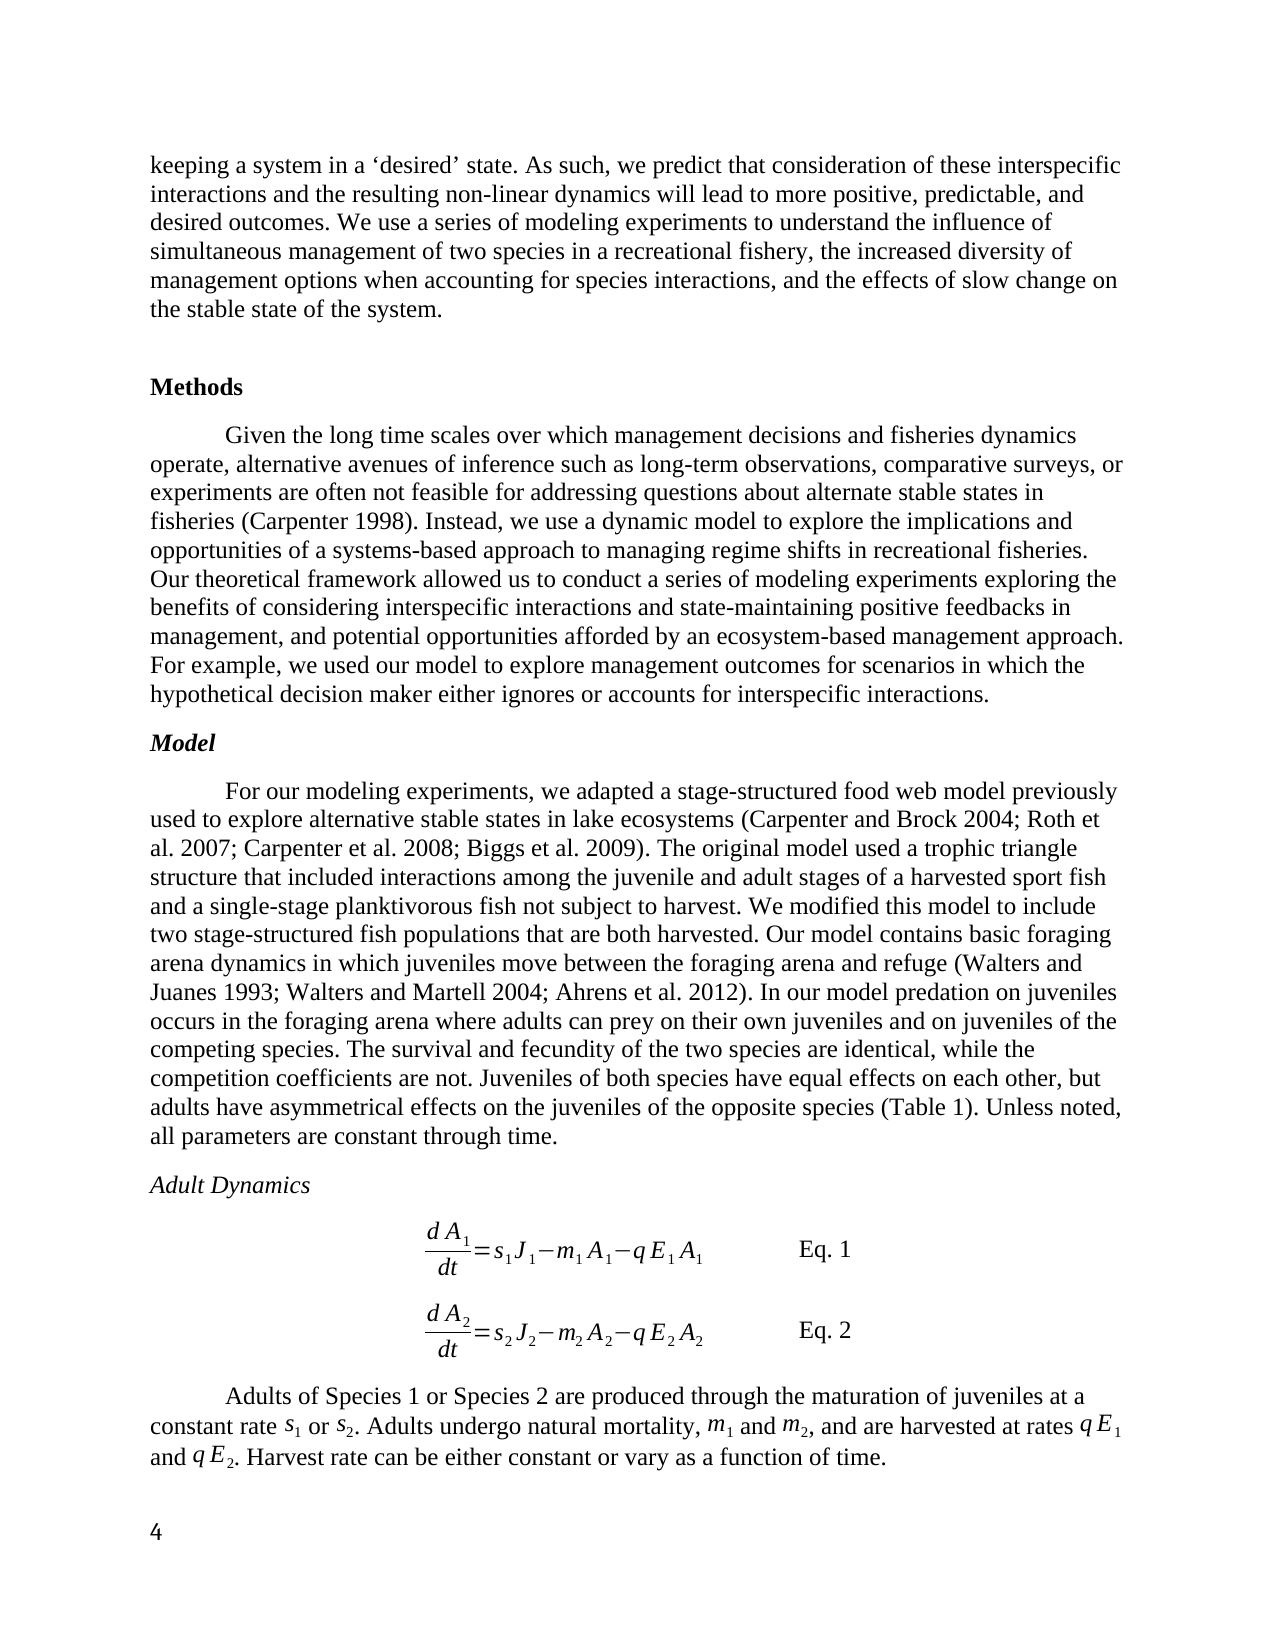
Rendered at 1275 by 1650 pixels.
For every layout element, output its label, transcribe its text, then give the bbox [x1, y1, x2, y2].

text Given the long time scales over which management decisions and fisheries dynamics operate, alternative avenues of inference such as long-term observations, comparative surveys, or experiments are often not feasible for addressing questions about alternate stable states in fisheries (Carpenter 1998). Instead, we use a dynamic model to explore the implications and opportunities of a systems-based approach to managing regime shifts in recreational fisheries. Our theoretical framework allowed us to conduct a series of modeling experiments exploring the benefits of considering interspecific interactions and state-maintaining positive feedbacks in management, and potential opportunities afforded by an ecosystem-based management approach. For example, we used our model to explore management outcomes for scenarios in which the hypothetical decision maker either ignores or accounts for interspecific interactions. [150, 420, 1125, 707]
text Eq. 2 [150, 1299, 1125, 1362]
text Adults of Species 1 or Species 2 are produced through the maturation of juveniles at a constant rate or . Adults undergo natural mortality, and , and are harvested at rates and . Harvest rate can be either constant or vary as a function of time. [150, 1381, 1125, 1472]
subtitle Adult Dynamics [150, 1170, 1125, 1199]
text For our modeling experiments, we adapted a stage-structured food web model previously used to explore alternative stable states in lake ecosystems (Carpenter and Brock 2004; Roth et al. 2007; Carpenter et al. 2008; Biggs et al. 2009). The original model used a trophic triangle structure that included interactions among the juvenile and adult stages of a harvested sport fish and a single-stage planktivorous fish not subject to harvest. We modified this model to include two stage-structured fish populations that are both harvested. Our model contains basic foraging arena dynamics in which juveniles move between the foraging arena and refuge (Walters and Juanes 1993; Walters and Martell 2004; Ahrens et al. 2012). In our model predation on juveniles occurs in the foraging arena where adults can prey on their own juveniles and on juveniles of the competing species. The survival and fecundity of the two species are identical, while the competition coefficients are not. Juveniles of both species have equal effects on each other, but adults have asymmetrical effects on the juveniles of the opposite species (Table 1). Unless noted, all parameters are constant through time. [150, 776, 1125, 1149]
subtitle Model [150, 728, 1125, 757]
subtitle Methods [150, 372, 1125, 401]
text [150, 150, 1125, 322]
text Eq. 1 [150, 1218, 1125, 1281]
